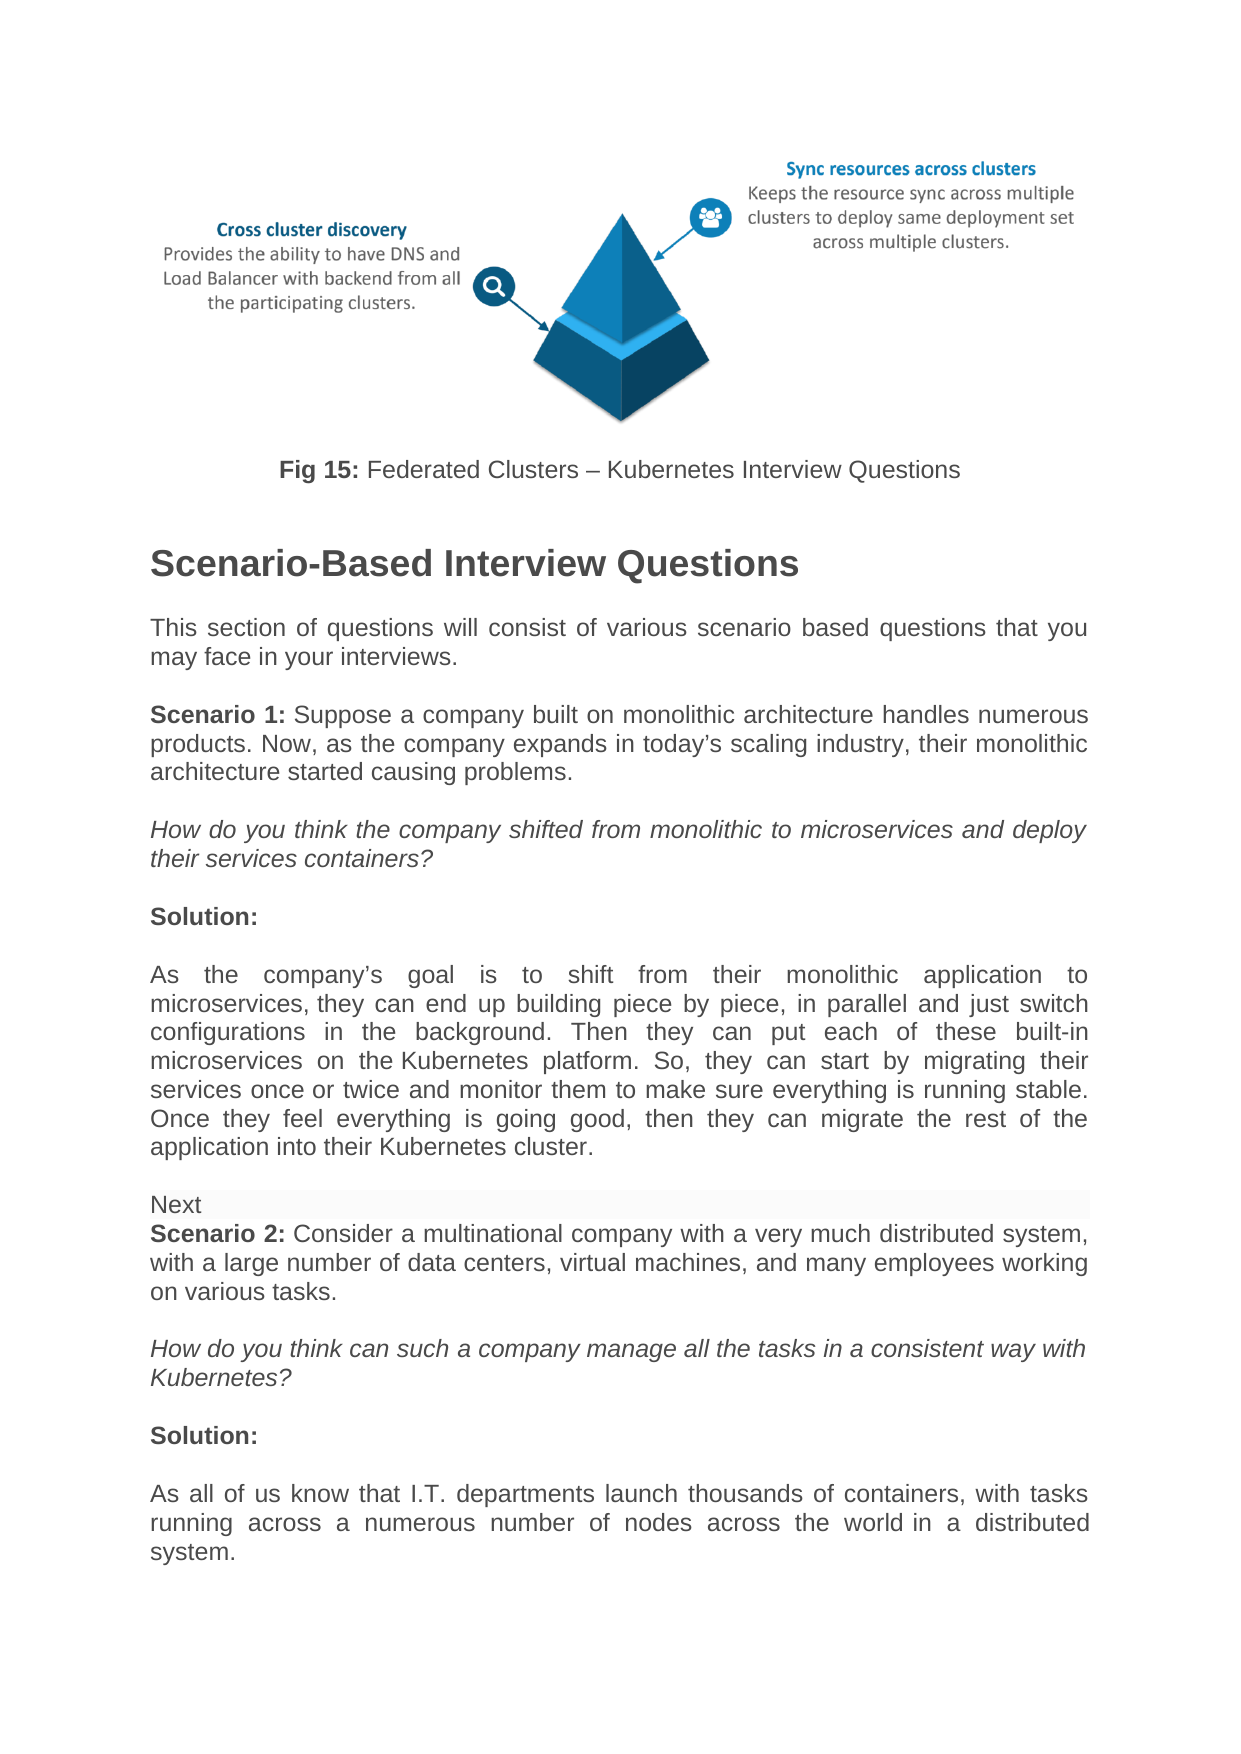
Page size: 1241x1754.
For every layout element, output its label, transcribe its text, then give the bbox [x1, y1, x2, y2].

text Next [150, 1190, 1090, 1219]
text This section of questions will consist of various scenario based questions that you may face in your interviews. [150, 613, 1090, 671]
text Solution: [150, 1421, 1090, 1450]
text Scenario-Based Interview Questions [150, 541, 1090, 584]
text How do you think the company shifted from monolithic to microservices and deploy their services containers? [150, 815, 1090, 873]
text Scenario 2: Consider a multinational company with a very much distributed system, with a large number of data centers, virtual machines, and many employees working on various tasks. [150, 1219, 1090, 1305]
text How do you think can such a company manage all the tasks in a consistent way with Kubernetes? [150, 1334, 1090, 1392]
text As the company’s goal is to shift from their monolithic application to microservices, they can end up building piece by piece, in parallel and just switch configurations in the background. Then they can put each of these built-in microservices on the Kubernetes platform. So, they can start by migrating their services once or twice and monitor them to make sure everything is running stable. Once they feel everything is going good, then they can migrate the rest of the application into their Kubernetes cluster. [150, 960, 1090, 1161]
text Fig 15: Federated Clusters – Kubernetes Interview Questions [150, 455, 1090, 512]
text Scenario 1: Suppose a company built on monolithic architecture handles numerous products. Now, as the company expands in today’s scaling industry, their monolithic architecture started causing problems. [150, 700, 1090, 786]
text Solution: [150, 902, 1090, 931]
picture [150, 150, 1091, 426]
text As all of us know that I.T. departments launch thousands of containers, with tasks running across a numerous number of nodes across the world in a distributed system. [150, 1479, 1090, 1565]
